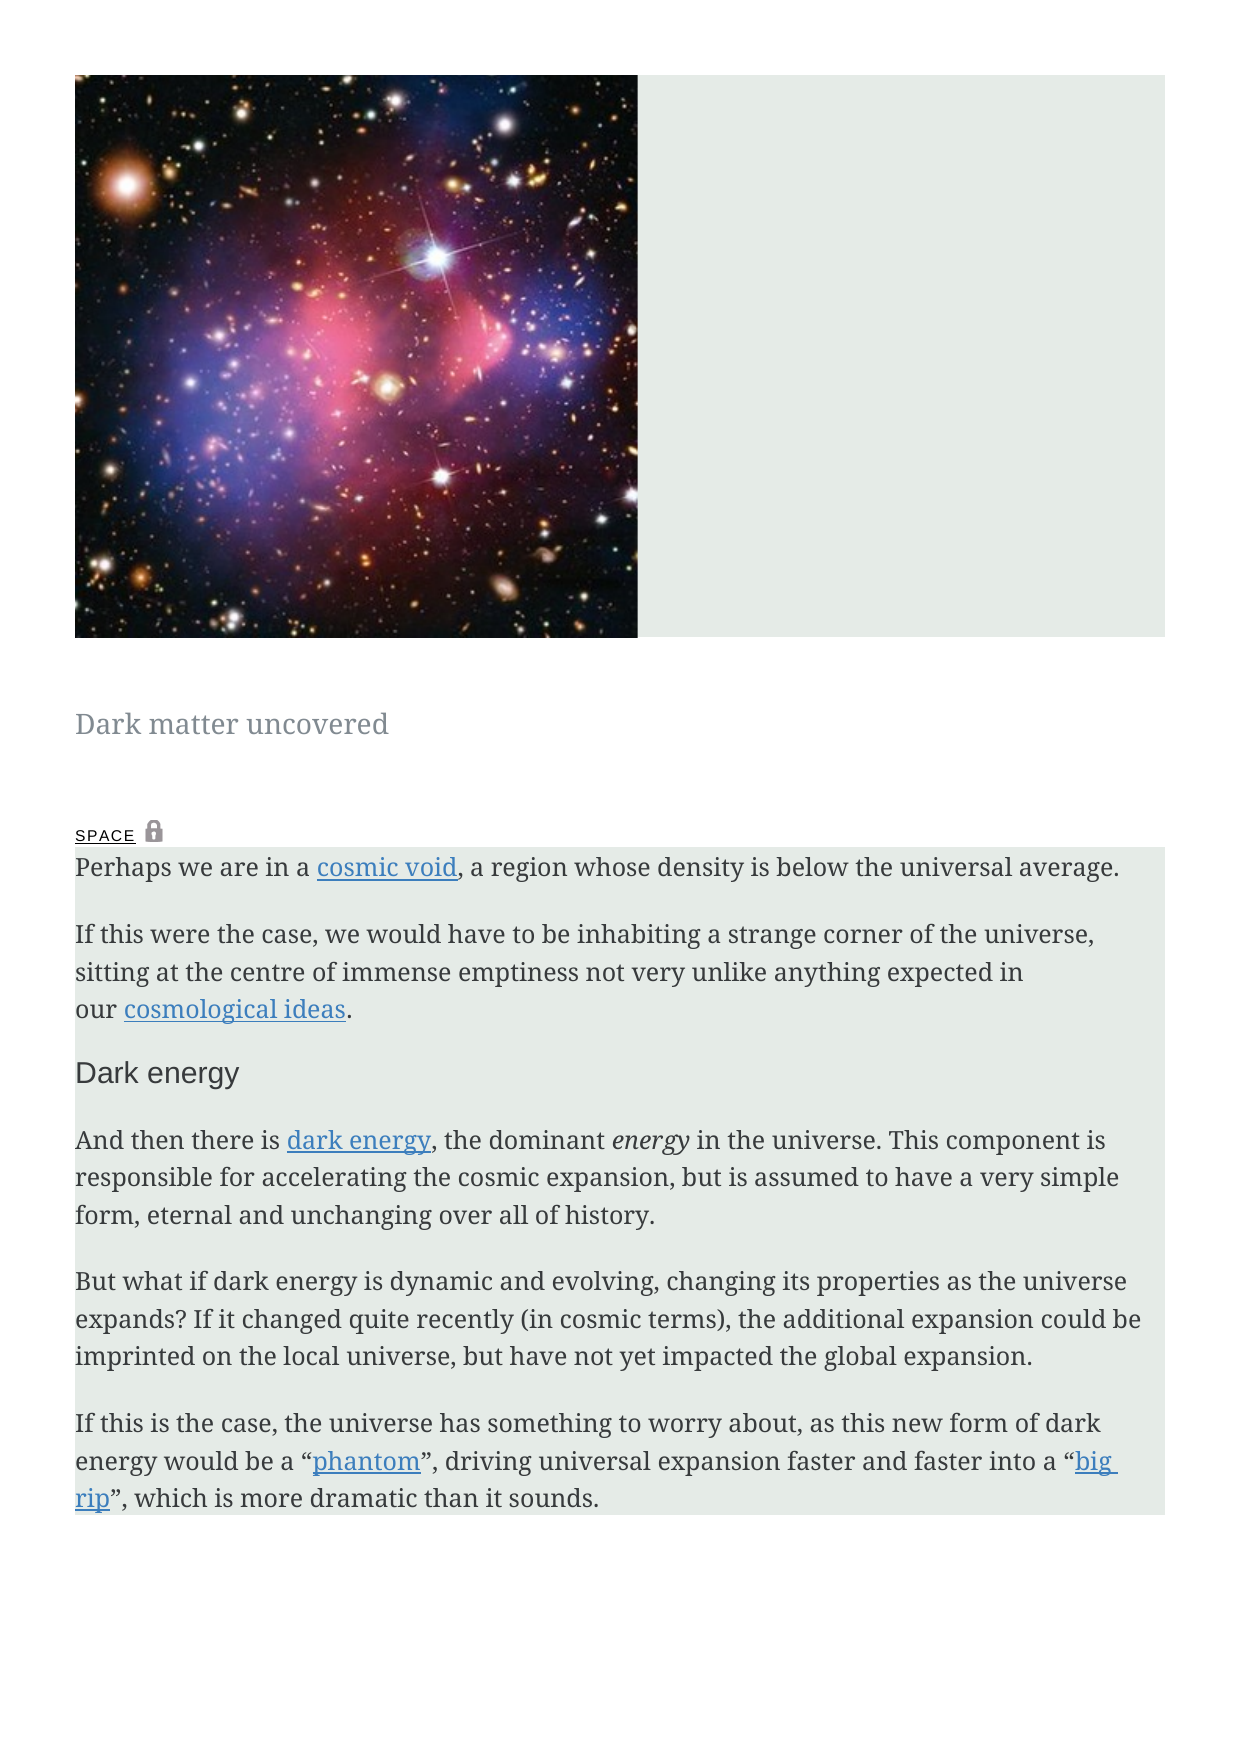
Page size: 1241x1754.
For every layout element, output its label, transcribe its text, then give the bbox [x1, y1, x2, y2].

text If this were the case, we would have to be inhabiting a strange corner of the universe, sitting at the centre of immense emptiness not very unlike anything expected in our cosmological ideas. [75, 913, 1165, 1026]
text And then there is dark energy, the dominant energy in the universe. This component is responsible for accelerating the cosmic expansion, but is assumed to have a very simple form, eternal and unchanging over all of history. [75, 1119, 1165, 1231]
text Dark matter uncovered [75, 704, 1165, 742]
picture [75, 75, 638, 638]
text SPACE [75, 809, 1165, 847]
text Dark energy [75, 1055, 1165, 1090]
text But what if dark energy is dynamic and evolving, changing its properties as the universe expands? If it changed quite recently (in cosmic terms), the additional expansion could be imprinted on the local universe, but have not yet impacted the global expansion. [75, 1261, 1165, 1373]
text If this is the case, the universe has something to worry about, as this new form of dark energy would be a “phantom”, driving universal expansion faster and faster into a “big rip”, which is more dramatic than it sounds. [75, 1402, 1165, 1515]
picture [142, 820, 165, 842]
text Perhaps we are in a cosmic void, a region whose density is below the universal average. [75, 847, 1165, 884]
